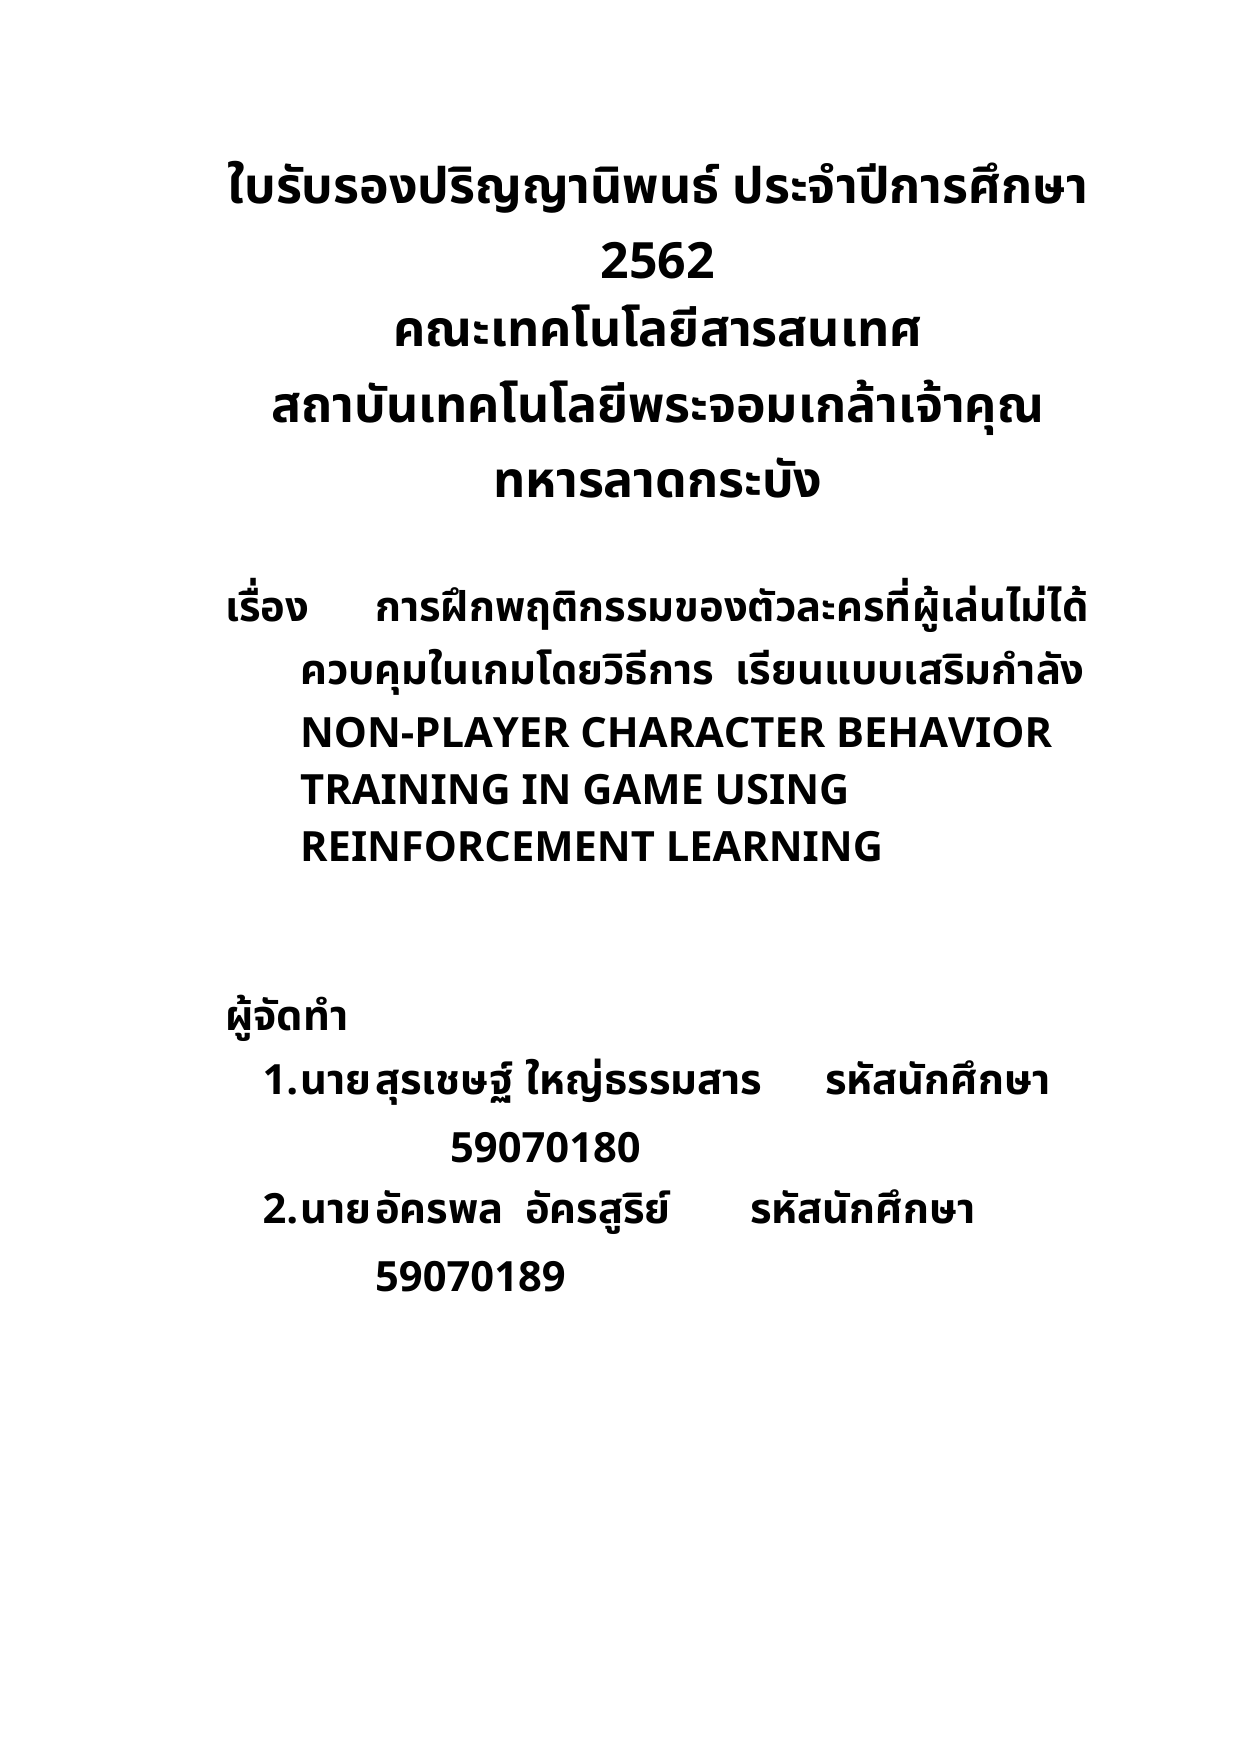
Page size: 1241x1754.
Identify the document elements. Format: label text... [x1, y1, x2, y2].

text ใบรับรองปริญญานิพนธ์ ประจำปีการศึกษา 2562 [225, 150, 1090, 294]
text เรื่อง การฝึกพฤติกรรมของตัวละครที่ผู้เล่นไม่ได้ควบคุมในเกมโดยวิธีการ เรียนแบบเสริมกำลัง [225, 577, 1090, 703]
text ผู้จัดทำ [225, 987, 1090, 1049]
list นาย อัครพล อัครสูริย์ รหัสนักศึกษา 59070189 [262, 1179, 1090, 1303]
text NON-PLAYER CHARACTER BEHAVIOR TRAINING IN GAME USING REINFORCEMENT LEARNING [225, 703, 1090, 873]
text สถาบันเทคโนโลยีพระจอมเกล้าเจ้าคุณทหารลาดกระบัง [225, 369, 1090, 520]
list นาย สุรเชษฐ์ ใหญ่ธรรมสาร รหัสนักศึกษา 59070180 [262, 1049, 1090, 1174]
text คณะเทคโนโลยีสารสนเทศ [225, 294, 1090, 369]
